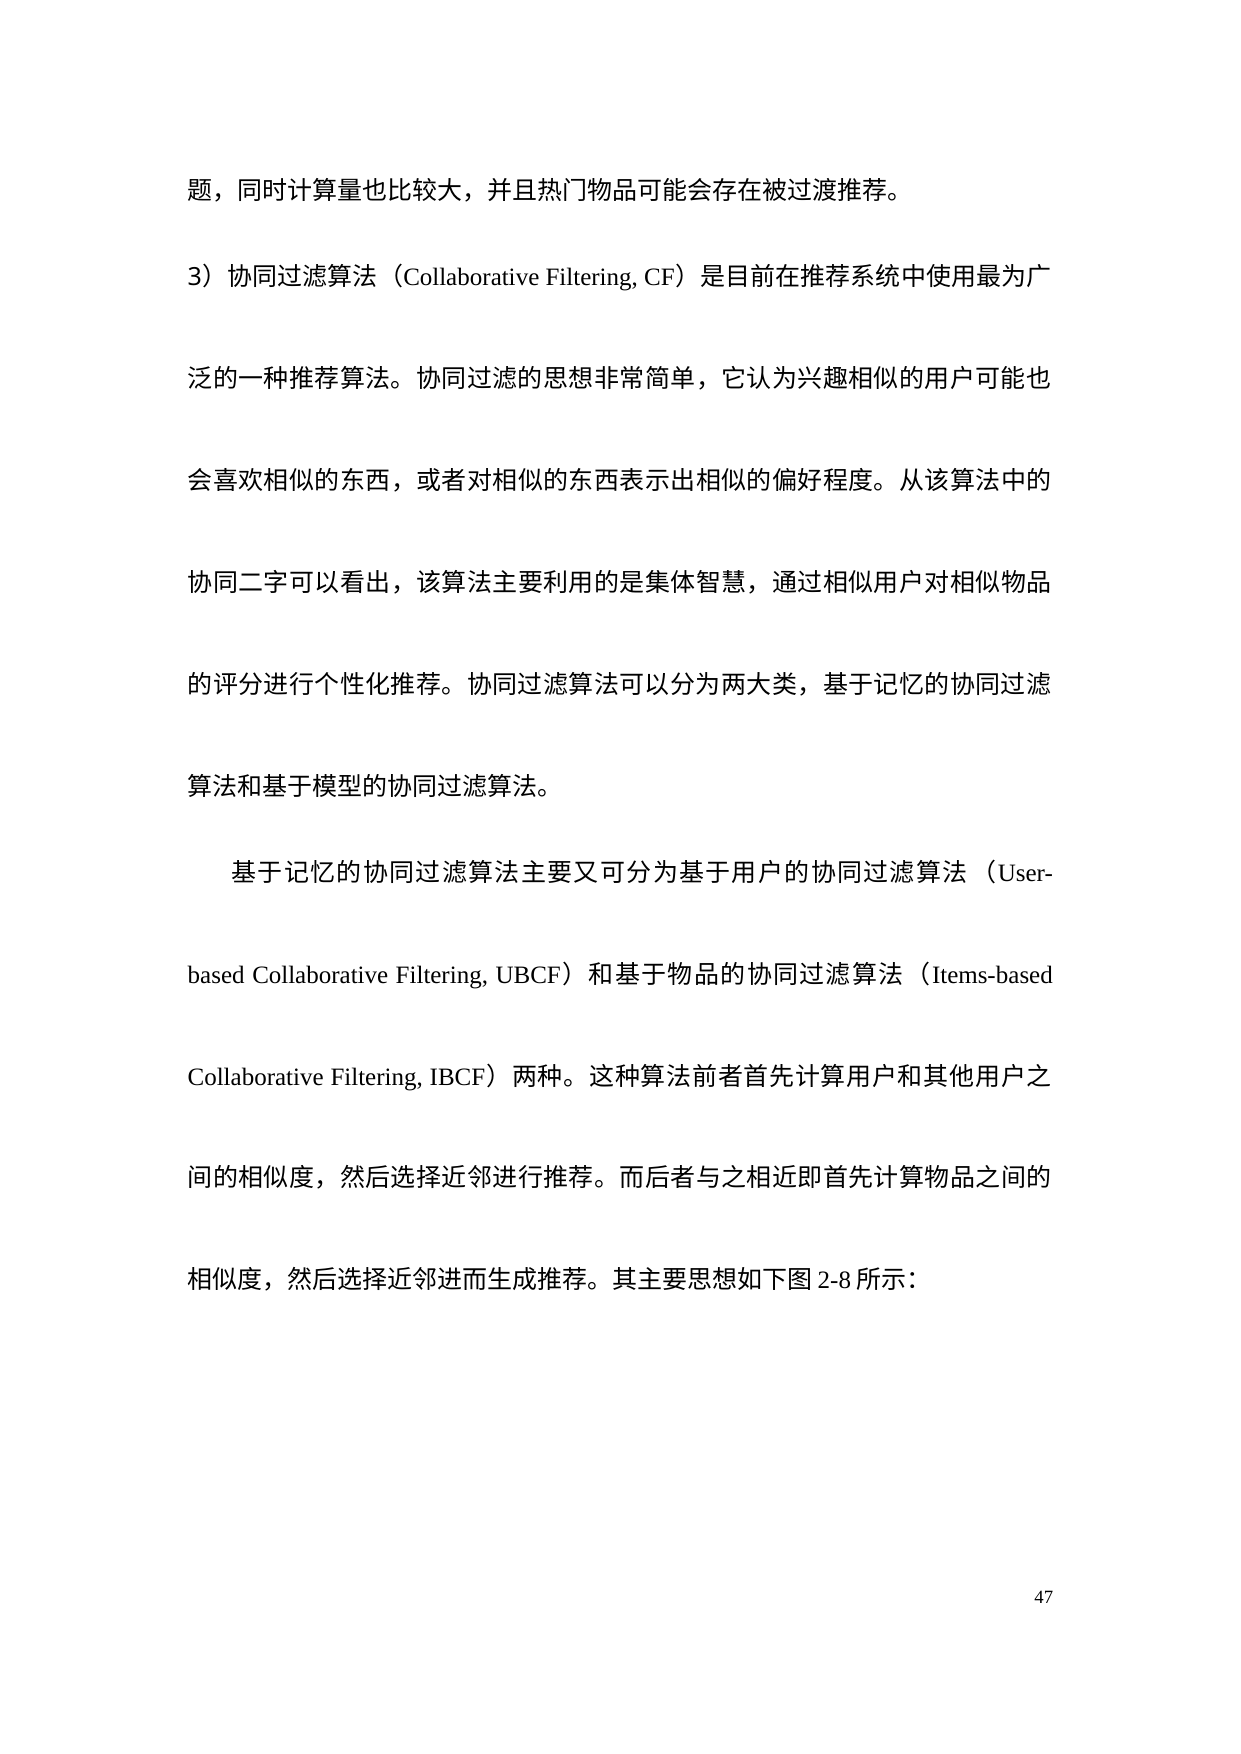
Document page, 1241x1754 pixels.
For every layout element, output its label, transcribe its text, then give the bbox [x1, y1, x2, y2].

text 3）协同过滤算法（Collaborative Filtering, CF）是目前在推荐系统中使用最为广泛的一种推荐算法。协同过滤的思想非常简单，它认为兴趣相似的用户可能也会喜欢相似的东西，或者对相似的东西表示出相似的偏好程度。从该算法中的协同二字可以看出，该算法主要利用的是集体智慧，通过相似用户对相似物品的评分进行个性化推荐。协同过滤算法可以分为两大类，基于记忆的协同过滤算法和基于模型的协同过滤算法。 [187, 241, 1053, 818]
text 基于记忆的协同过滤算法主要又可分为基于用户的协同过滤算法（User-based Collaborative Filtering, UBCF）和基于物品的协同过滤算法（Items-based Collaborative Filtering, IBCF）两种。这种算法前者首先计算用户和其他用户之间的相似度，然后选择近邻进行推荐。而后者与之相近即首先计算物品之间的相似度，然后选择近邻进而生成推荐。其主要思想如下图2-8所示： [187, 836, 1053, 1312]
